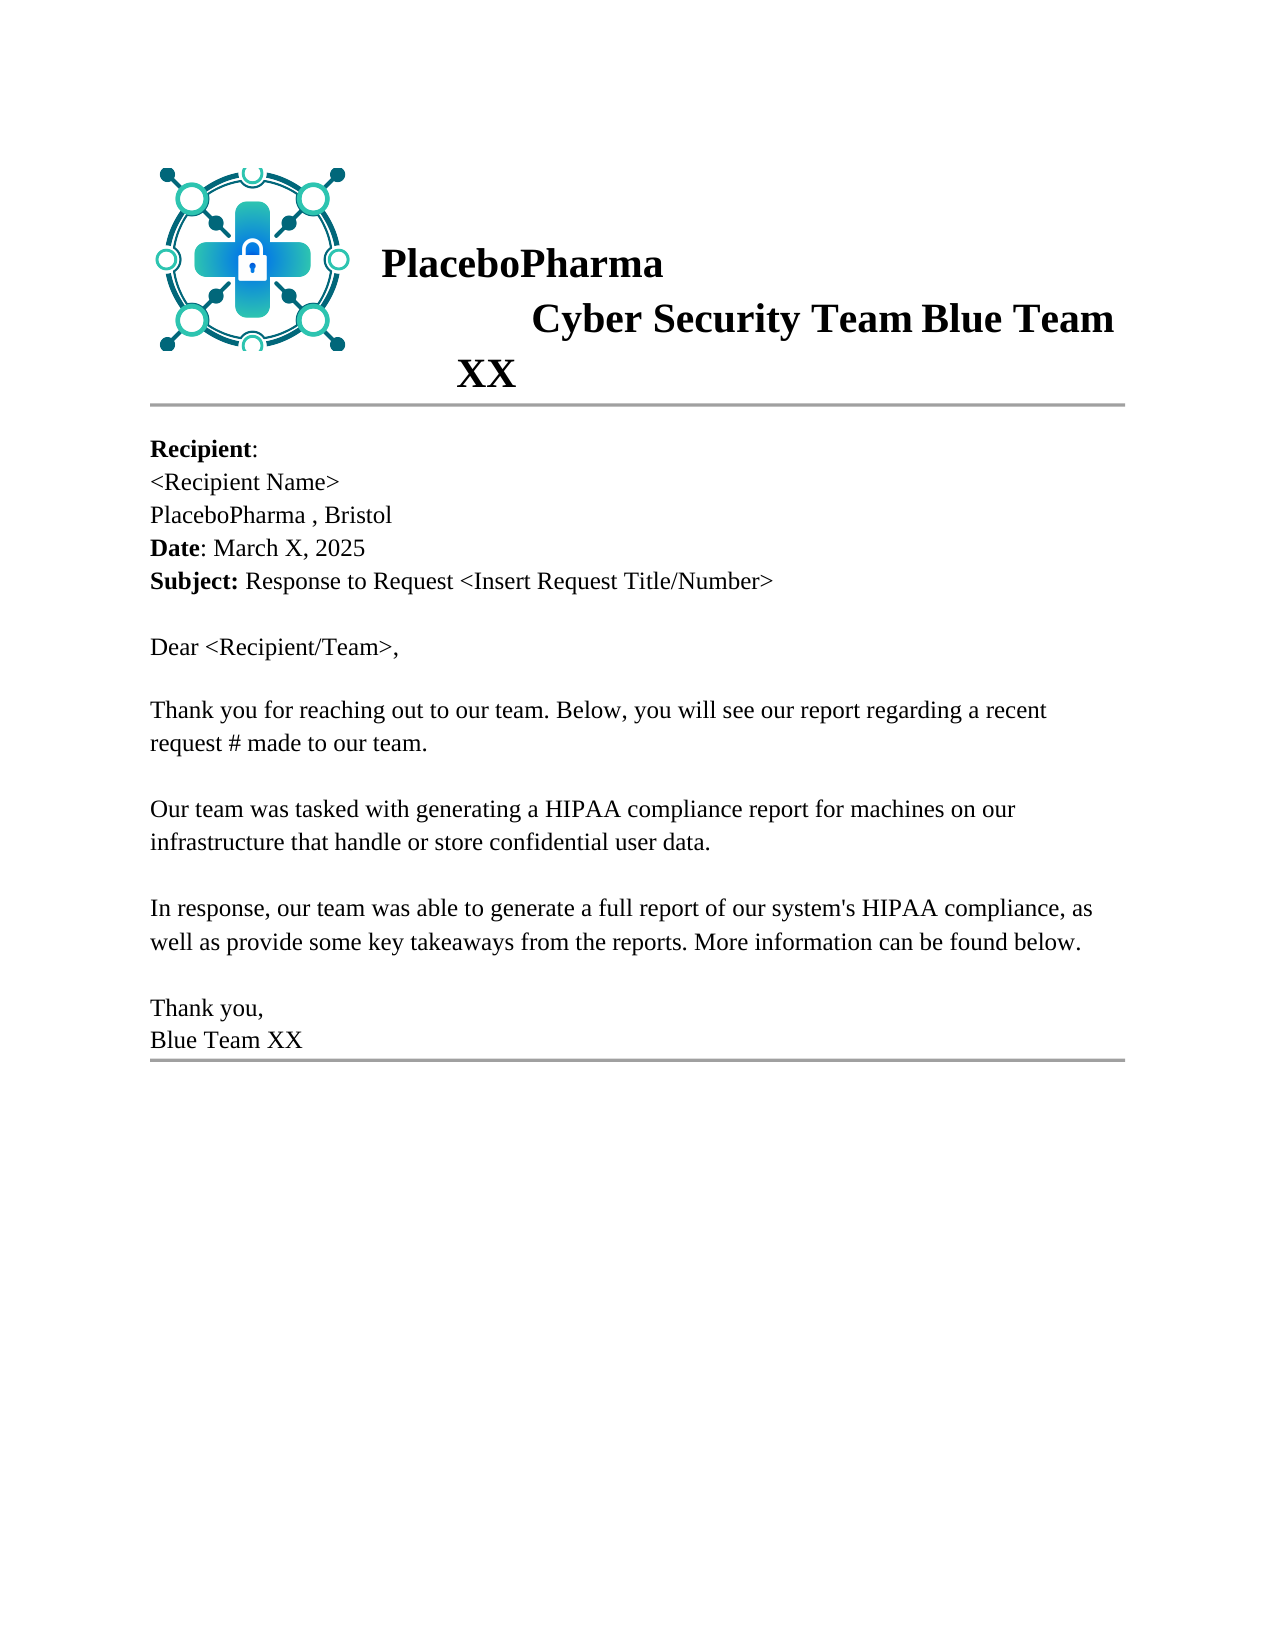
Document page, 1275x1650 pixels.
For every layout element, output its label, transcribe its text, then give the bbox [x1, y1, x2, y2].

text Date: March X, 2025 [150, 533, 1125, 561]
text Thank you for reaching out to our team. Below, you will see our report regarding a recent request # made to our team. [150, 695, 1125, 757]
text Cyber Security Team Blue Team XX [225, 293, 1125, 396]
text PlaceboPharma , Bristol [150, 500, 1125, 528]
text <Recipient Name> [150, 467, 1125, 495]
text Recipient: [150, 434, 1125, 462]
text Thank you, [150, 993, 1125, 1021]
text In response, our team was able to generate a full report of our system's HIPAA compliance, as well as provide some key takeaways from the reports. More information can be found below. [150, 893, 1125, 955]
text Our team was tasked with generating a HIPAA compliance report for machines on our infrastructure that handle or store confidential user data. [150, 794, 1125, 856]
text PlaceboPharma [363, 238, 1125, 286]
text Subject: Response to Request <Insert Request Title/Number> [150, 566, 1125, 594]
text Blue Team XX [150, 1026, 1125, 1054]
picture [142, 168, 363, 351]
text Dear <Recipient/Team>, [150, 632, 1125, 661]
